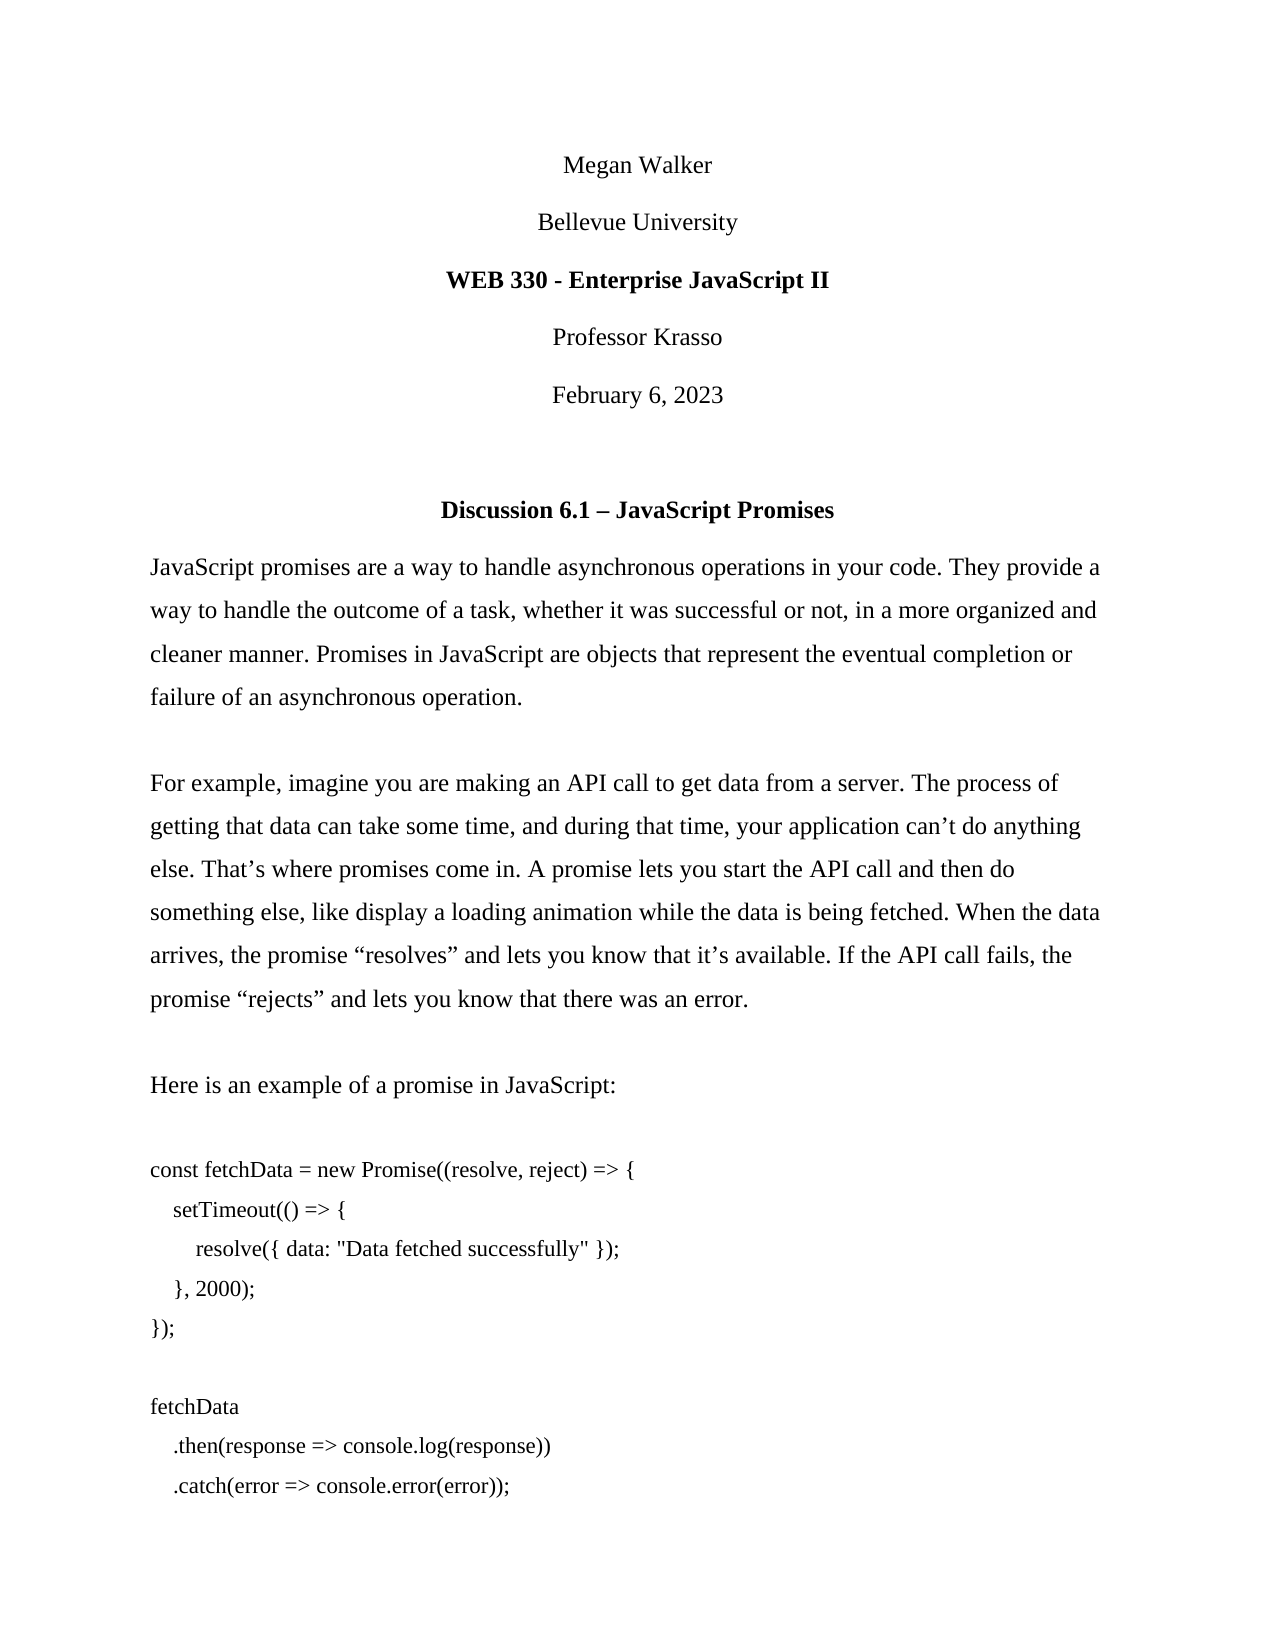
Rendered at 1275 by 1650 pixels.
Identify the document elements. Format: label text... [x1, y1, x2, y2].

text resolve({ data: "Data fetched successfully" }); [150, 1235, 1125, 1262]
text Bellevue University [150, 207, 1125, 236]
text .catch(error => console.error(error)); [150, 1472, 1125, 1498]
text Discussion 6.1 – JavaScript Promises [150, 495, 1125, 524]
text const fetchData = new Promise((resolve, reject) => { [150, 1156, 1125, 1183]
text }); [150, 1314, 1125, 1341]
text JavaScript promises are a way to handle asynchronous operations in your code. They provide a way to handle the outcome of a task, whether it was successful or not, in a more organized and cleaner manner. Promises in JavaScript are objects that represent the eventual completion or failure of an asynchronous operation. [150, 552, 1125, 711]
text Professor Krasso [150, 322, 1125, 351]
text WEB 330 - Enterprise JavaScript II [150, 265, 1125, 294]
text }, 2000); [150, 1275, 1125, 1301]
text setTimeout(() => { [150, 1196, 1125, 1222]
text .then(response => console.log(response)) [150, 1433, 1125, 1459]
text Here is an example of a promise in JavaScript: [150, 1070, 1125, 1099]
text fetchData [150, 1393, 1125, 1419]
text Megan Walker [150, 150, 1125, 179]
text For example, imagine you are making an API call to get data from a server. The process of getting that data can take some time, and during that time, your application can’t do anything else. That’s where promises come in. A promise lets you start the API call and then do something else, like display a loading animation while the data is being fetched. When the data arrives, the promise “resolves” and lets you know that it’s available. If the API call fails, the promise “rejects” and lets you know that there was an error. [150, 768, 1125, 1012]
text February 6, 2023 [150, 380, 1125, 409]
